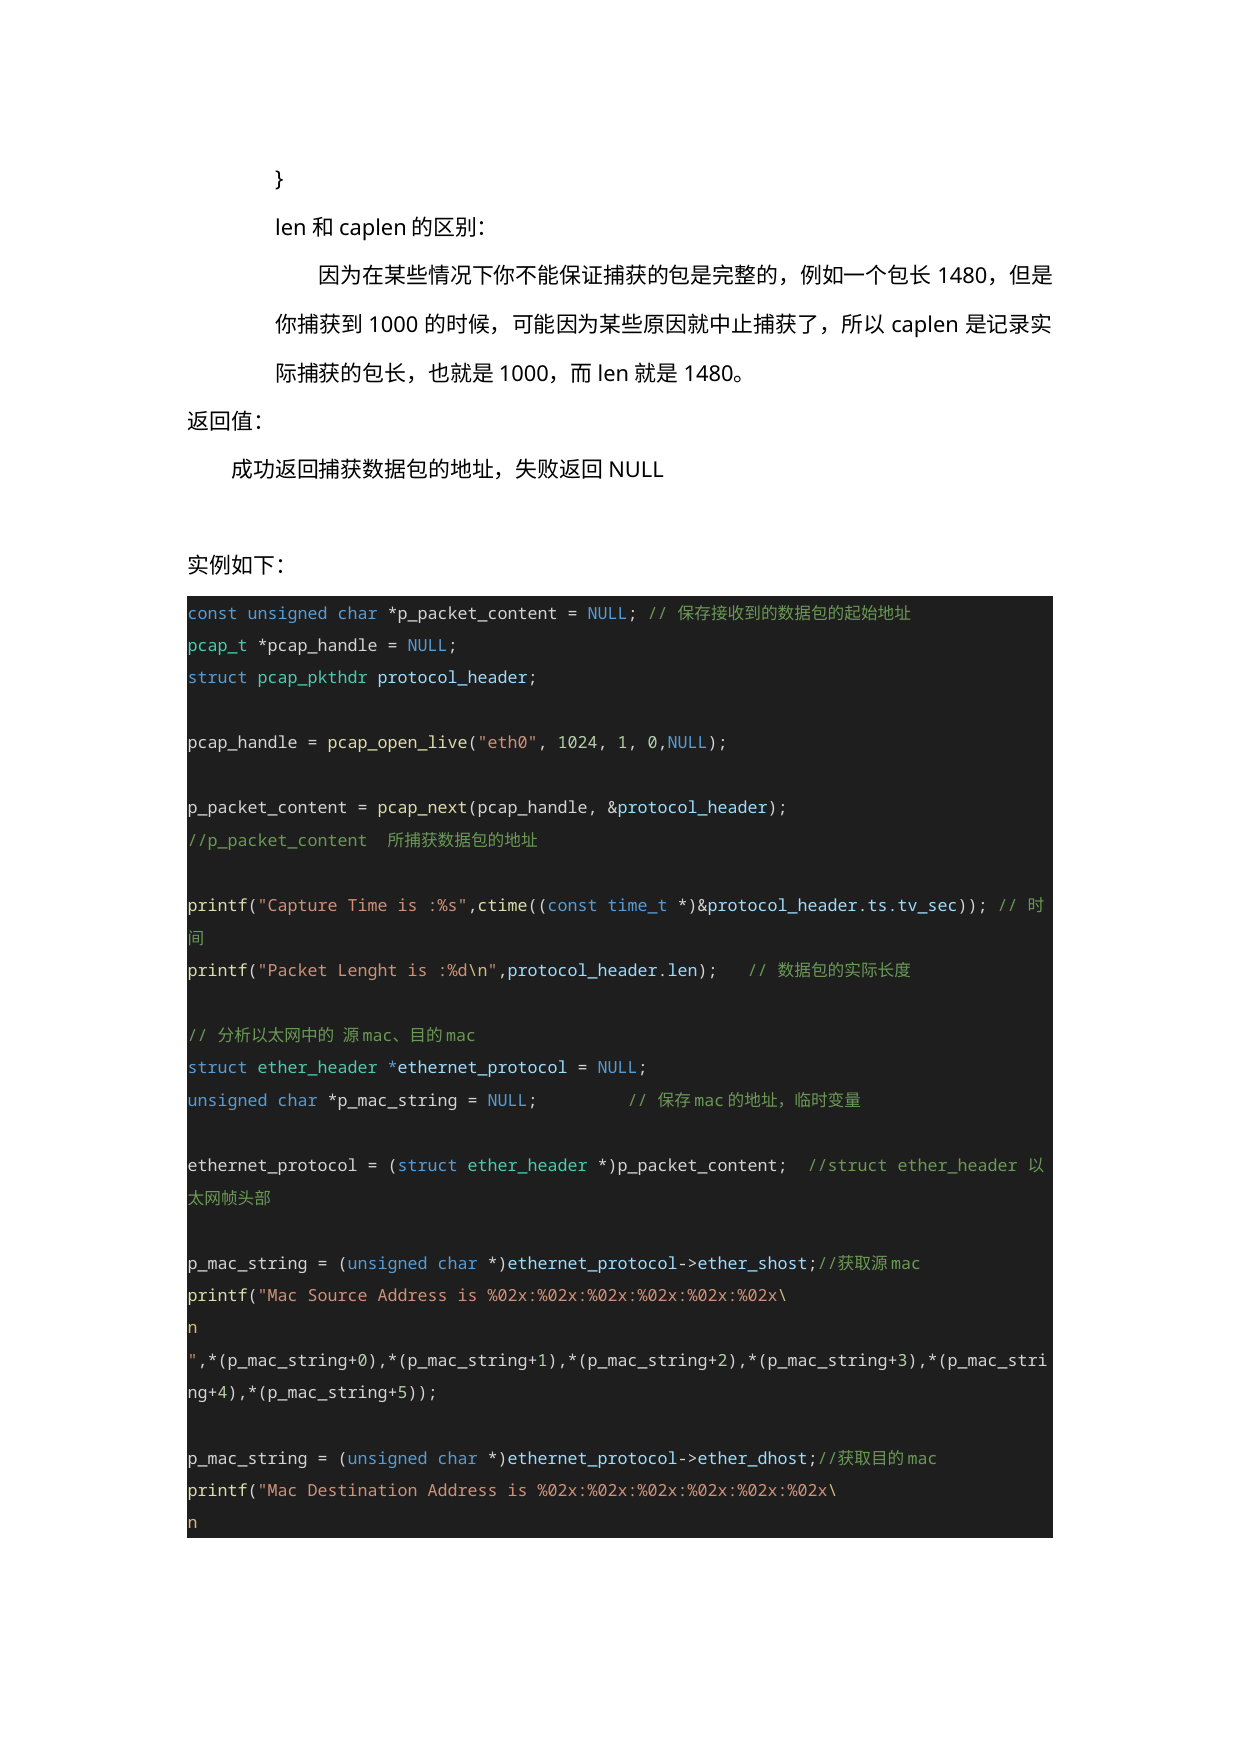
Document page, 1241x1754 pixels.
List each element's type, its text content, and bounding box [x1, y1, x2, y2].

text 返回值： [187, 403, 1053, 436]
text p_mac_string = (unsigned char *)ethernet_protocol->ether_shost;//获取源mac [187, 1246, 1053, 1278]
text p_packet_content = pcap_next(pcap_handle, &protocol_header); [187, 791, 1053, 823]
text const unsigned char *p_packet_content = NULL; // 保存接收到的数据包的起始地址 [187, 596, 1053, 628]
text len 和 caplen的区别： [231, 209, 1053, 242]
text //p_packet_content 所捕获数据包的地址 [187, 823, 1053, 856]
text struct ether_header *ethernet_protocol = NULL; [187, 1051, 1053, 1083]
text // 分析以太网中的 源mac、目的mac [187, 1018, 1053, 1051]
text p_mac_string = (unsigned char *)ethernet_protocol->ether_dhost;//获取目的mac [187, 1441, 1053, 1473]
text 成功返回捕获数据包的地址，失败返回 NULL [187, 452, 1053, 484]
text struct pcap_pkthdr protocol_header; [187, 661, 1053, 693]
text ethernet_protocol = (struct ether_header *)p_packet_content; //struct ether_header 以太网帧头部 [187, 1148, 1053, 1213]
text pcap_t *pcap_handle = NULL; [187, 628, 1053, 661]
text printf("Mac Source Address is %02x:%02x:%02x:%02x:%02x:%02x\n",*(p_mac_string+0),*(p_mac_string+1),*(p_mac_string+2),*(p_mac_string+3),*(p_mac_string+4),*(p_mac_string+5)); [187, 1278, 1053, 1408]
text unsigned char *p_mac_string = NULL; // 保存mac的地址，临时变量 [187, 1083, 1053, 1116]
text printf("Packet Lenght is :%d\n",protocol_header.len); // 数据包的实际长度 [187, 953, 1053, 986]
text 实例如下： [187, 548, 1053, 580]
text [187, 1473, 1053, 1538]
text printf("Capture Time is :%s",ctime((const time_t *)&protocol_header.ts.tv_sec)); // 时间 [187, 888, 1053, 953]
text 因为在某些情况下你不能保证捕获的包是完整的，例如一个包长 1480，但是你捕获到 1000 的时候，可能因为某些原因就中止捕获了，所以 caplen 是记录实际捕获的包长，也就是 1000，而 len 就是 1480。 [275, 258, 1053, 388]
text } [231, 162, 1053, 194]
text pcap_handle = pcap_open_live("eth0", 1024, 1, 0,NULL); [187, 726, 1053, 758]
